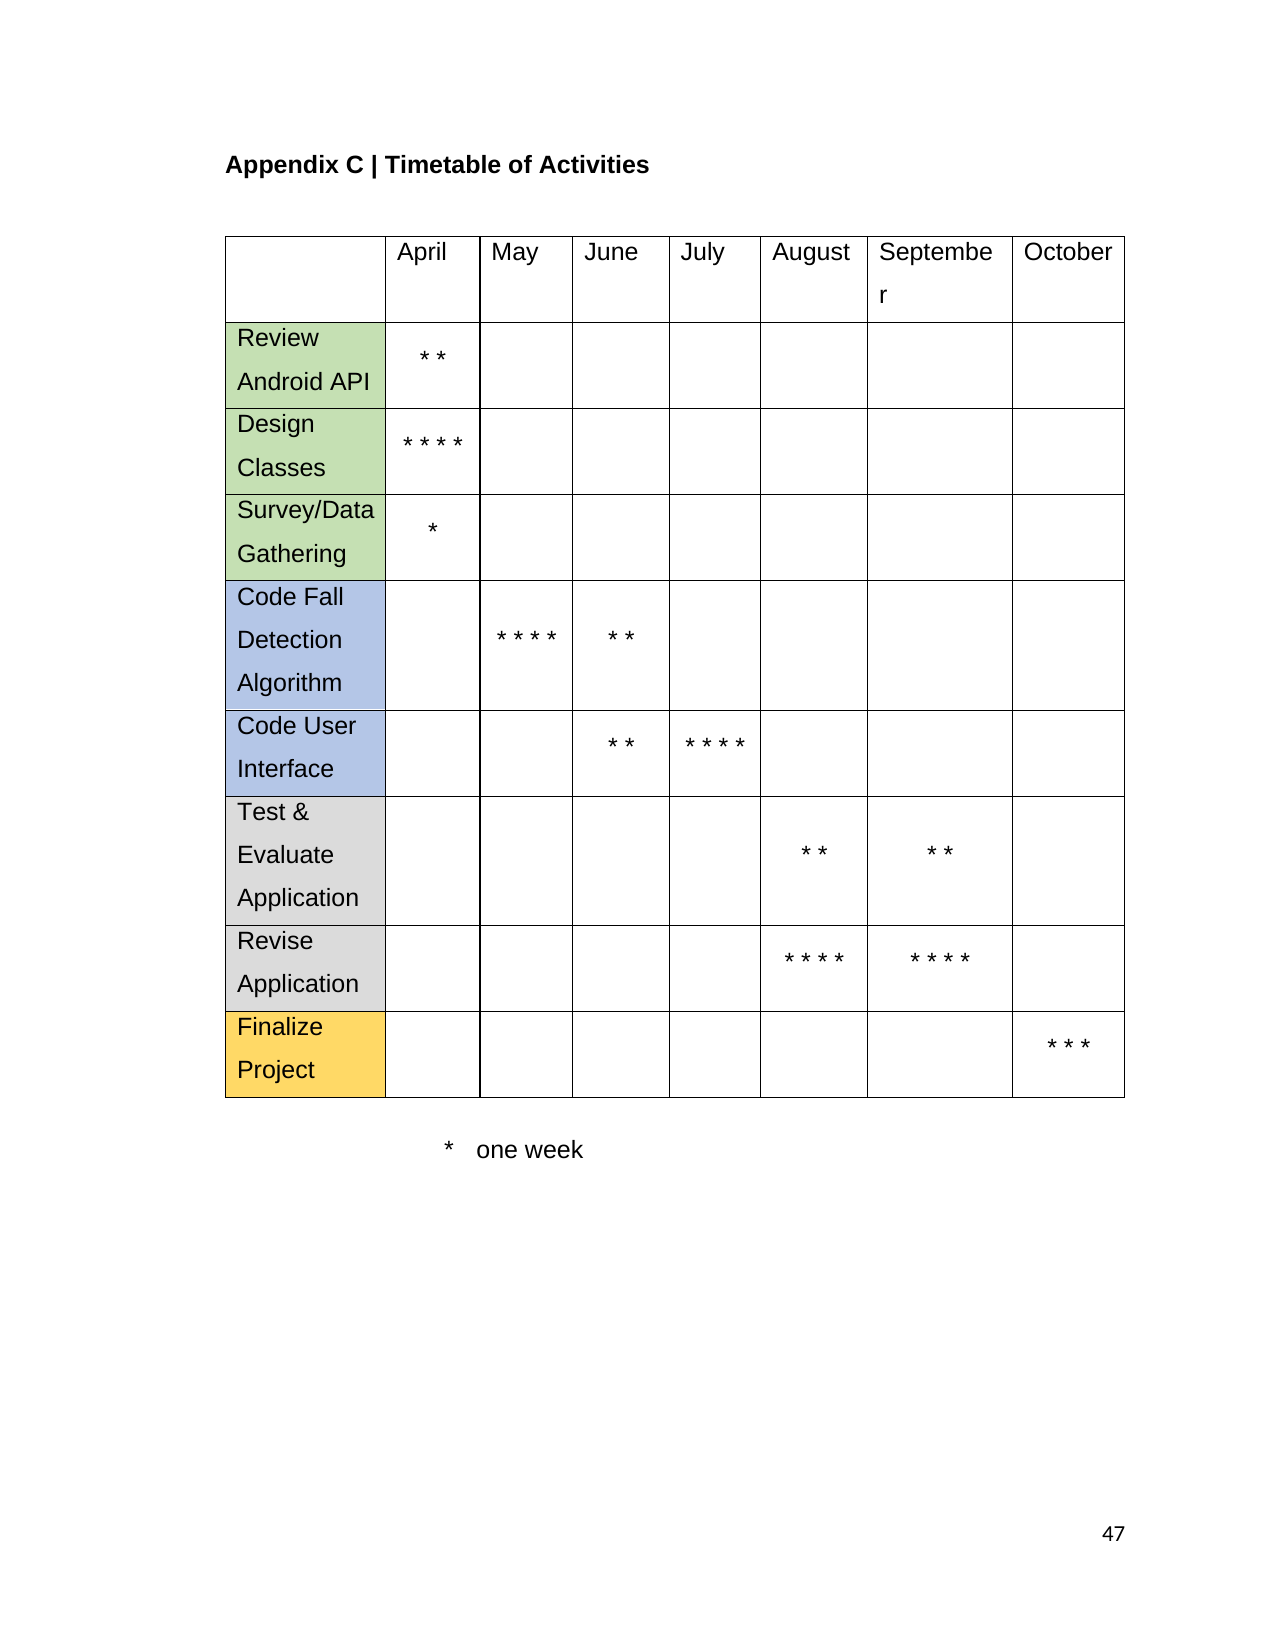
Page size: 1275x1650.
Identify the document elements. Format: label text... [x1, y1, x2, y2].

table_cell [868, 581, 1012, 709]
table_cell [573, 409, 669, 494]
table_cell [868, 711, 1012, 796]
table_cell * * [868, 797, 1012, 925]
table_header [226, 237, 385, 322]
table_cell [573, 797, 669, 925]
table_cell [670, 581, 760, 709]
table_cell [670, 926, 760, 1011]
subtitle Appendix C | Timetable of Activities [225, 150, 1125, 179]
table_cell * * * [1013, 1012, 1124, 1097]
table_cell * * [573, 711, 669, 796]
table_cell [1013, 711, 1124, 796]
table_cell [573, 323, 669, 408]
table_header August [761, 237, 867, 322]
table_cell * * * * [670, 711, 760, 796]
table_cell * * [573, 581, 669, 709]
table_cell [868, 495, 1012, 580]
table_cell [481, 323, 572, 408]
table_cell Code User Interface [226, 711, 385, 796]
table_header * [433, 1135, 465, 1177]
table_cell [481, 409, 572, 494]
table_cell Revise Application [226, 926, 385, 1011]
table_cell [386, 797, 479, 925]
table_cell [761, 409, 867, 494]
table_cell [481, 797, 572, 925]
table_cell [386, 926, 479, 1011]
table_cell * * * * [481, 581, 572, 709]
table_cell [1013, 495, 1124, 580]
table_header July [670, 237, 760, 322]
table_cell [868, 409, 1012, 494]
table_cell [386, 711, 479, 796]
table_header October [1013, 237, 1124, 322]
table_cell [868, 323, 1012, 408]
table_cell [481, 495, 572, 580]
table_cell [481, 1012, 572, 1097]
table_cell [761, 1012, 867, 1097]
table_header June [573, 237, 669, 322]
table_cell [386, 581, 479, 709]
table_cell [1013, 797, 1124, 925]
table_cell Survey/Data Gathering [226, 495, 385, 580]
table_cell [761, 581, 867, 709]
table_cell * [386, 495, 479, 580]
table_cell * * [386, 323, 479, 408]
table_header May [481, 237, 572, 322]
table_header one week [465, 1135, 595, 1177]
table_cell [761, 323, 867, 408]
table_cell * * [761, 797, 867, 925]
table_cell [481, 711, 572, 796]
table_cell [761, 495, 867, 580]
table_cell [761, 711, 867, 796]
table_cell [670, 1012, 760, 1097]
table_cell [386, 1012, 479, 1097]
table_cell * * * * [868, 926, 1012, 1011]
table_cell Review Android API [226, 323, 385, 408]
table_cell [868, 1012, 1012, 1097]
table_cell Code Fall Detection Algorithm [226, 581, 385, 709]
table_cell [481, 926, 572, 1011]
table_cell [670, 495, 760, 580]
table_cell [1013, 323, 1124, 408]
table_cell [1013, 409, 1124, 494]
table_cell [573, 926, 669, 1011]
table_header September [868, 237, 1012, 322]
table_cell [1013, 581, 1124, 709]
table_cell * * * * [386, 409, 479, 494]
table_cell Test & Evaluate Application [226, 797, 385, 925]
table_header April [386, 237, 479, 322]
table_cell [670, 797, 760, 925]
table_cell Finalize Project [226, 1012, 385, 1097]
table_cell [1013, 926, 1124, 1011]
table_cell [670, 323, 760, 408]
table_cell [573, 1012, 669, 1097]
table_cell [670, 409, 760, 494]
table_cell Design Classes [226, 409, 385, 494]
table_cell [573, 495, 669, 580]
table_cell * * * * [761, 926, 867, 1011]
